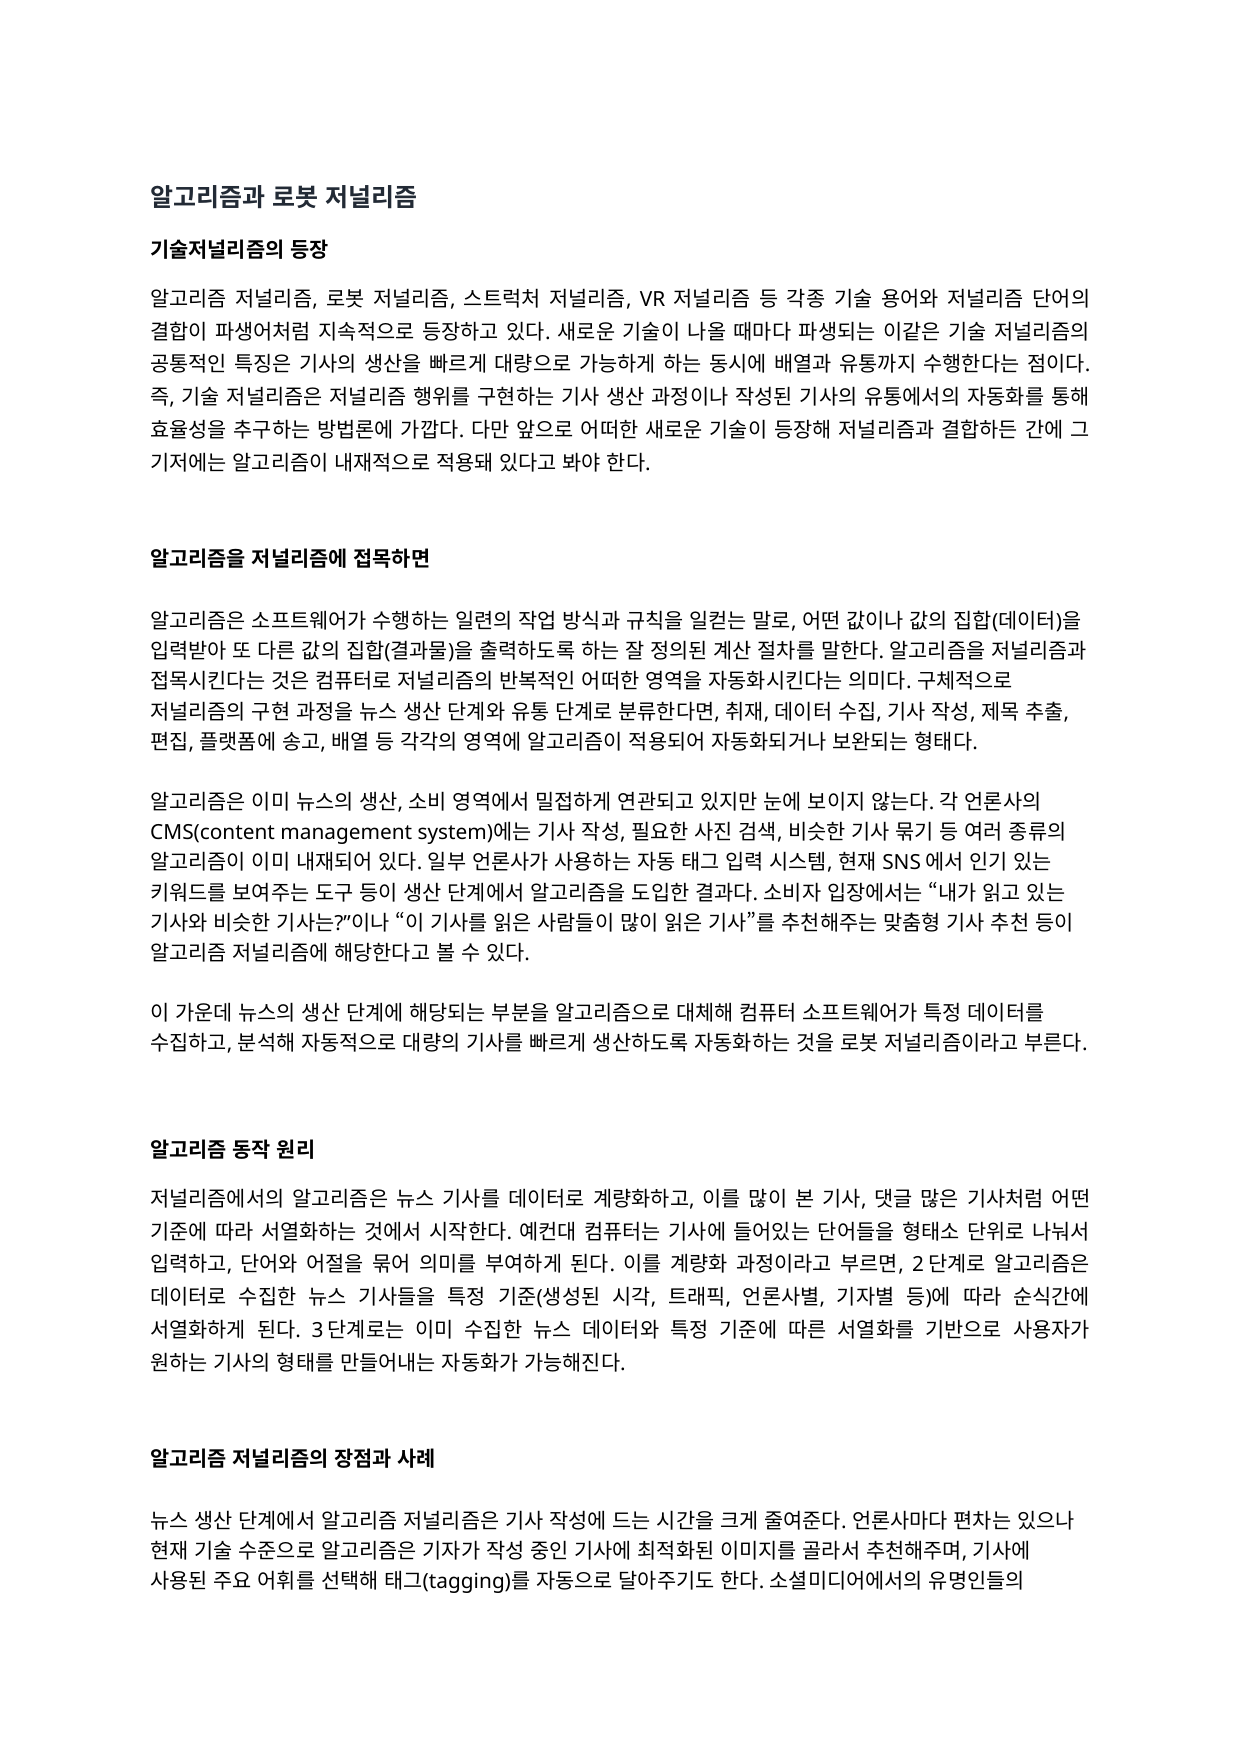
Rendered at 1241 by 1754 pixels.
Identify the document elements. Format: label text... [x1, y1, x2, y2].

text 알고리즘 저널리즘, 로봇 저널리즘, 스트럭처 저널리즘, VR 저널리즘 등 각종 기술 용어와 저널리즘 단어의 결합이 파생어처럼 지속적으로 등장하고 있다. 새로운 기술이 나올 때마다 파생되는 이같은 기술 저널리즘의 공통적인 특징은 기사의 생산을 빠르게 대량으로 가능하게 하는 동시에 배열과 유통까지 수행한다는 점이다. 즉, 기술 저널리즘은 저널리즘 행위를 구현하는 기사 생산 과정이나 작성된 기사의 유통에서의 자동화를 통해 효율성을 추구하는 방법론에 가깝다. 다만 앞으로 어떠한 새로운 기술이 등장해 저널리즘과 결합하든 간에 그 기저에는 알고리즘이 내재적으로 적용돼 있다고 봐야 한다. [150, 282, 1090, 476]
text 알고리즘은 이미 뉴스의 생산, 소비 영역에서 밀접하게 연관되고 있지만 눈에 보이지 않는다. 각 언론사의 CMS(content management system)에는 기사 작성, 필요한 사진 검색, 비슷한 기사 묶기 등 여러 종류의 알고리즘이 이미 내재되어 있다. 일부 언론사가 사용하는 자동 태그 입력 시스템, 현재 SNS에서 인기 있는 키워드를 보여주는 도구 등이 생산 단계에서 알고리즘을 도입한 결과다. 소비자 입장에서는 “내가 읽고 있는 기사와 비슷한 기사는?”이나 “이 기사를 읽은 사람들이 많이 읽은 기사”를 추천해주는 맞춤형 기사 추천 등이 알고리즘 저널리즘에 해당한다고 볼 수 있다. [150, 785, 1090, 967]
text 기술저널리즘의 등장 [150, 233, 1090, 263]
text 알고리즘과 로봇 저널리즘 [150, 177, 1090, 213]
text 알고리즘은 소프트웨어가 수행하는 일련의 작업 방식과 규칙을 일컫는 말로, 어떤 값이나 값의 집합(데이터)을 입력받아 또 다른 값의 집합(결과물)을 출력하도록 하는 잘 정의된 계산 절차를 말한다. 알고리즘을 저널리즘과 접목시킨다는 것은 컴퓨터로 저널리즘의 반복적인 어떠한 영역을 자동화시킨다는 의미다. 구체적으로 저널리즘의 구현 과정을 뉴스 생산 단계와 유통 단계로 분류한다면, 취재, 데이터 수집, 기사 작성, 제목 추출, 편집, 플랫폼에 송고, 배열 등 각각의 영역에 알고리즘이 적용되어 자동화되거나 보완되는 형태다. [150, 604, 1090, 756]
text 알고리즘 저널리즘의 장점과 사례 [150, 1442, 1090, 1473]
text 저널리즘에서의 알고리즘은 뉴스 기사를 데이터로 계량화하고, 이를 많이 본 기사, 댓글 많은 기사처럼 어떤 기준에 따라 서열화하는 것에서 시작한다. 예컨대 컴퓨터는 기사에 들어있는 단어들을 형태소 단위로 나눠서 입력하고, 단어와 어절을 묶어 의미를 부여하게 된다. 이를 계량화 과정이라고 부르면, 2단계로 알고리즘은 데이터로 수집한 뉴스 기사들을 특정 기준(생성된 시각, 트래픽, 언론사별, 기자별 등)에 따라 순식간에 서열화하게 된다. 3단계로는 이미 수집한 뉴스 데이터와 특정 기준에 따른 서열화를 기반으로 사용자가 원하는 기사의 형태를 만들어내는 자동화가 가능해진다. [150, 1182, 1090, 1376]
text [150, 1504, 1090, 1595]
text 이 가운데 뉴스의 생산 단계에 해당되는 부분을 알고리즘으로 대체해 컴퓨터 소프트웨어가 특정 데이터를 수집하고, 분석해 자동적으로 대량의 기사를 빠르게 생산하도록 자동화하는 것을 로봇 저널리즘이라고 부른다. [150, 996, 1090, 1056]
text 알고리즘을 저널리즘에 접목하면 [150, 542, 1090, 573]
text 알고리즘 동작 원리 [150, 1133, 1090, 1163]
